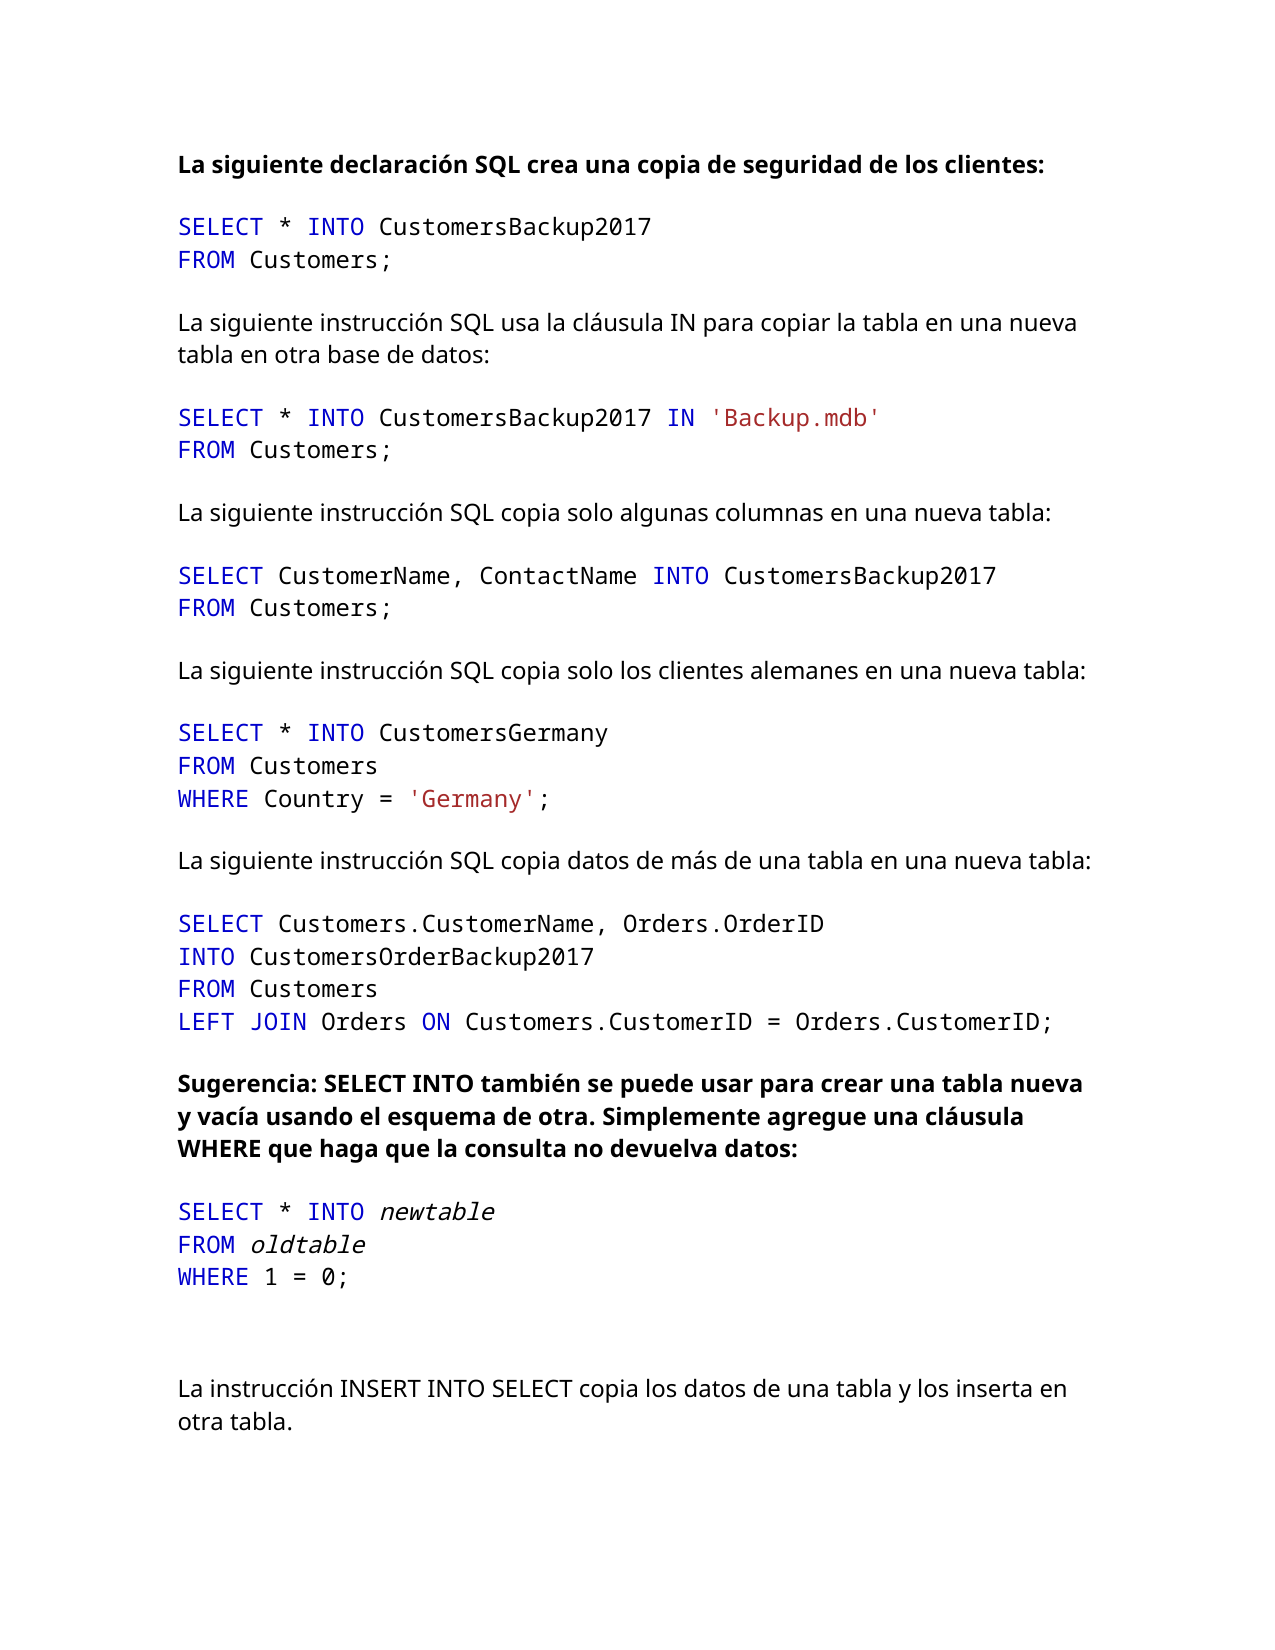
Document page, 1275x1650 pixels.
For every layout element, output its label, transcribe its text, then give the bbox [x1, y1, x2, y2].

text SELECT * INTO CustomersGermany FROM Customers WHERE Country = 'Germany'; [177, 716, 1098, 814]
text La siguiente declaración SQL crea una copia de seguridad de los clientes: [177, 148, 1098, 180]
text SELECT * INTO newtable FROM oldtable WHERE 1 = 0; [177, 1195, 1098, 1293]
text SELECT * INTO CustomersBackup2017 FROM Customers; [177, 210, 1098, 275]
text La instrucción INSERT INTO SELECT copia los datos de una tabla y los inserta en otra tabla. [177, 1372, 1098, 1437]
text SELECT * INTO CustomersBackup2017 IN 'Backup.mdb' FROM Customers; [177, 401, 1098, 466]
text La siguiente instrucción SQL copia datos de más de una tabla en una nueva tabla: [177, 844, 1098, 877]
text SELECT Customers.CustomerName, Orders.OrderID INTO CustomersOrderBackup2017 FROM Customers LEFT JOIN Orders ON Customers.CustomerID = Orders.CustomerID; [177, 907, 1098, 1037]
text Sugerencia: SELECT INTO también se puede usar para crear una tabla nueva y vacía usando el esquema de otra. Simplemente agregue una cláusula WHERE que haga que la consulta no devuelva datos: [177, 1067, 1098, 1165]
text La siguiente instrucción SQL copia solo los clientes alemanes en una nueva tabla: [177, 654, 1098, 686]
text La siguiente instrucción SQL copia solo algunas columnas en una nueva tabla: [177, 496, 1098, 528]
text SELECT CustomerName, ContactName INTO CustomersBackup2017 FROM Customers; [177, 558, 1098, 624]
text La siguiente instrucción SQL usa la cláusula IN para copiar la tabla en una nueva tabla en otra base de datos: [177, 305, 1098, 371]
